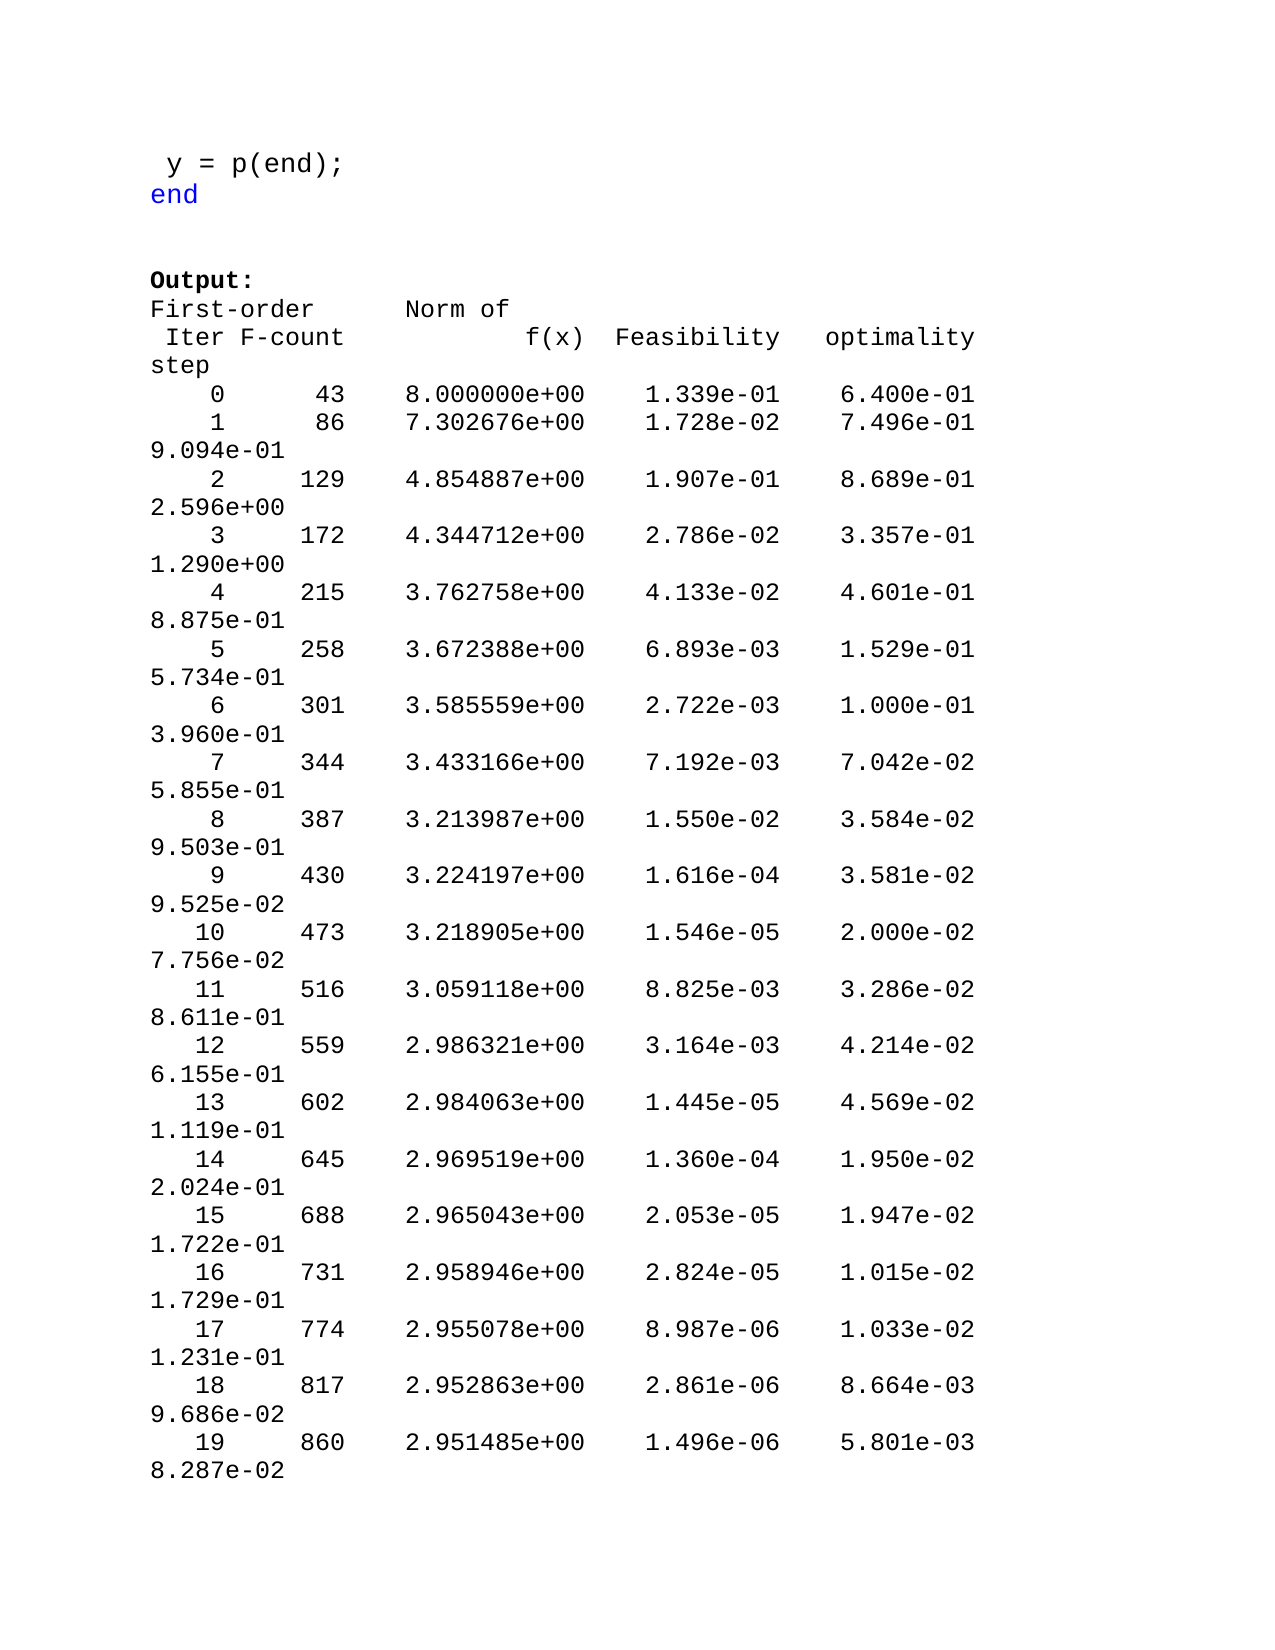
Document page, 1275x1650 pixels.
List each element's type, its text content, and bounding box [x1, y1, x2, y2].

text 7 344 3.433166e+00 7.192e-03 7.042e-02 5.855e-01 [150, 749, 1125, 806]
text 12 559 2.986321e+00 3.164e-03 4.214e-02 6.155e-01 [150, 1033, 1125, 1089]
text Output: [150, 268, 1125, 296]
text 16 731 2.958946e+00 2.824e-05 1.015e-02 1.729e-01 [150, 1259, 1125, 1316]
text 13 602 2.984063e+00 1.445e-05 4.569e-02 1.119e-01 [150, 1089, 1125, 1146]
text end [150, 181, 1125, 211]
text 9 430 3.224197e+00 1.616e-04 3.581e-02 9.525e-02 [150, 863, 1125, 919]
text 19 860 2.951485e+00 1.496e-06 5.801e-03 8.287e-02 [150, 1429, 1125, 1486]
text 0 43 8.000000e+00 1.339e-01 6.400e-01 [150, 381, 1125, 409]
text y = p(end); [150, 150, 1125, 181]
text 15 688 2.965043e+00 2.053e-05 1.947e-02 1.722e-01 [150, 1203, 1125, 1259]
text 8 387 3.213987e+00 1.550e-02 3.584e-02 9.503e-01 [150, 806, 1125, 863]
text 11 516 3.059118e+00 8.825e-03 3.286e-02 8.611e-01 [150, 976, 1125, 1033]
text 5 258 3.672388e+00 6.893e-03 1.529e-01 5.734e-01 [150, 636, 1125, 693]
text 4 215 3.762758e+00 4.133e-02 4.601e-01 8.875e-01 [150, 579, 1125, 636]
text 3 172 4.344712e+00 2.786e-02 3.357e-01 1.290e+00 [150, 523, 1125, 579]
text Iter F-count f(x) Feasibility optimality step [150, 324, 1125, 381]
text 1 86 7.302676e+00 1.728e-02 7.496e-01 9.094e-01 [150, 409, 1125, 466]
text 2 129 4.854887e+00 1.907e-01 8.689e-01 2.596e+00 [150, 466, 1125, 523]
text First-order Norm of [150, 296, 1125, 324]
text 10 473 3.218905e+00 1.546e-05 2.000e-02 7.756e-02 [150, 919, 1125, 976]
text 18 817 2.952863e+00 2.861e-06 8.664e-03 9.686e-02 [150, 1373, 1125, 1429]
text 17 774 2.955078e+00 8.987e-06 1.033e-02 1.231e-01 [150, 1316, 1125, 1373]
text 14 645 2.969519e+00 1.360e-04 1.950e-02 2.024e-01 [150, 1146, 1125, 1203]
text 6 301 3.585559e+00 2.722e-03 1.000e-01 3.960e-01 [150, 693, 1125, 749]
